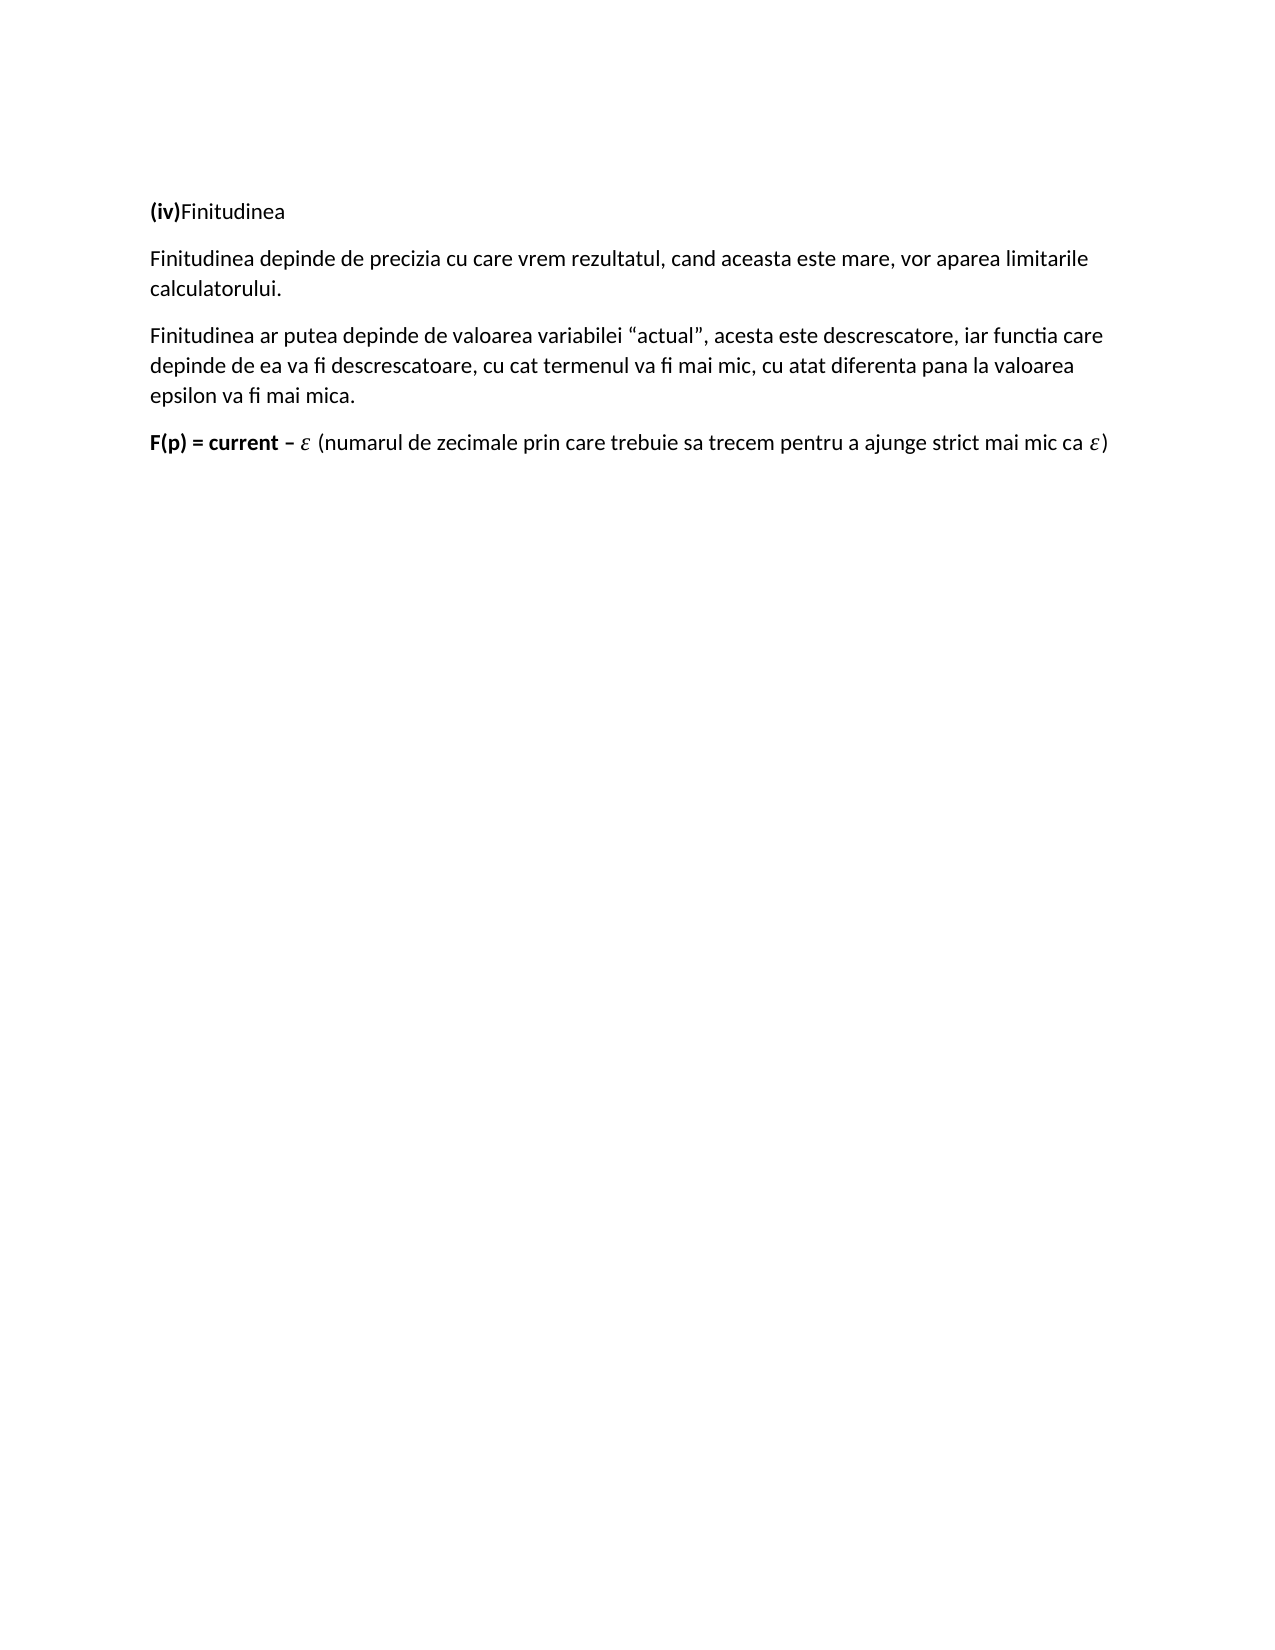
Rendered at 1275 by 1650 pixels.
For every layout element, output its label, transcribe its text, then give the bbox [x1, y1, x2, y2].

text Finitudinea depinde de precizia cu care vrem rezultatul, cand aceasta este mare, vor aparea limitarile calculatorului. [150, 244, 1125, 302]
text (iv)Finitudinea [150, 197, 1125, 225]
text Finitudinea ar putea depinde de valoarea variabilei “actual”, acesta este descrescatore, iar functia care depinde de ea va fi descrescatoare, cu cat termenul va fi mai mic, cu atat diferenta pana la valoarea epsilon va fi mai mica. [150, 321, 1125, 409]
text F(p) = current – (numarul de zecimale prin care trebuie sa trecem pentru a ajunge strict mai mic ca ) [150, 428, 1125, 456]
